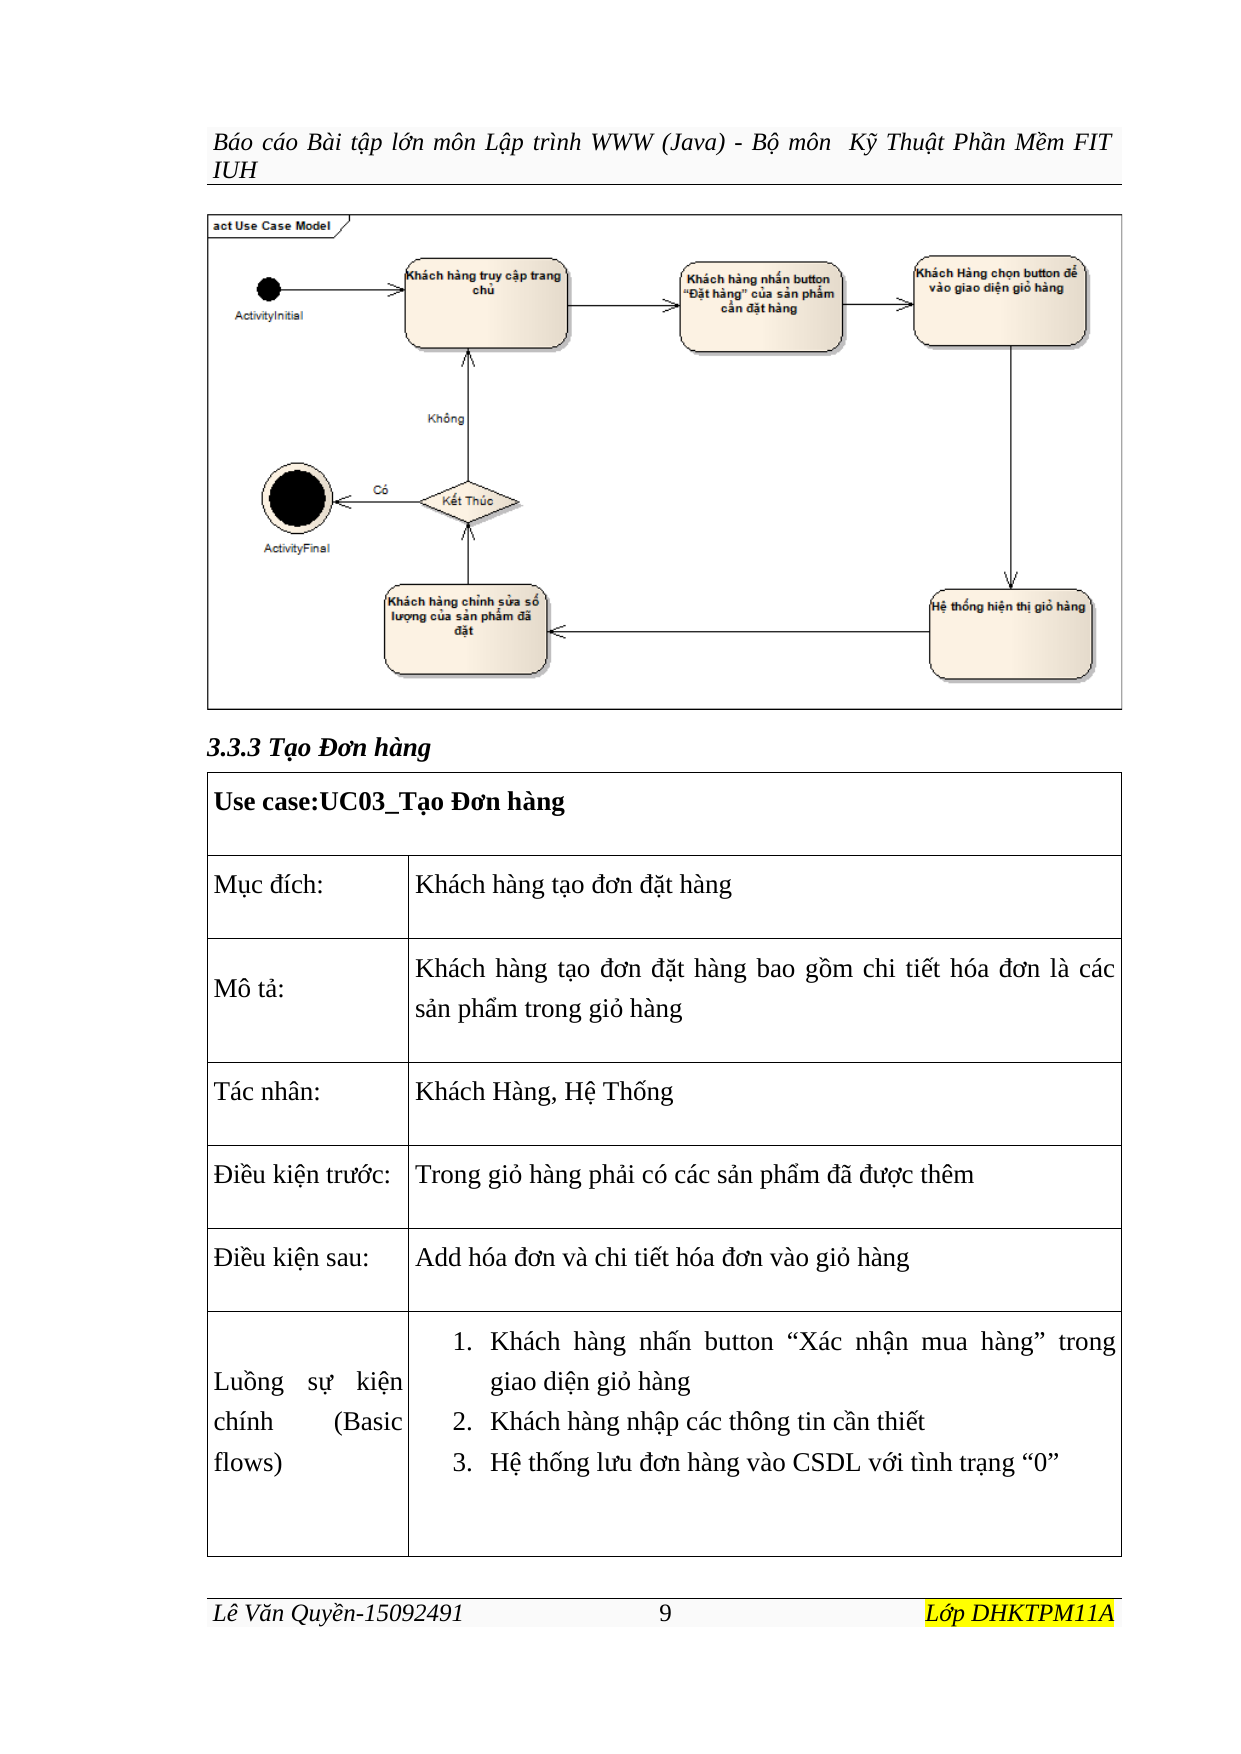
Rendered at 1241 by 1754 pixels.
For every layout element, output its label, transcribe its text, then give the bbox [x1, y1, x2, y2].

table_cell Khách hàng tạo đơn đặt hàng [409, 856, 1121, 938]
table_cell Tác nhân: [208, 1063, 408, 1145]
table_cell Trong giỏ hàng phải có các sản phẩm đã được thêm [409, 1146, 1121, 1228]
table_cell Điều kiện trước: [208, 1146, 408, 1228]
picture [206, 214, 1123, 710]
subtitle Tạo Đơn hàng [207, 732, 1122, 763]
table_cell Điều kiện sau: [208, 1229, 408, 1311]
table_cell Khách hàng nhấn button “Xác nhận mua hàng” trong giao diện giỏ hàng Khách hàng nhập các thông tin cần thiết Hệ thống lưu đơn hàng vào CSDL với tình trạng “0” [409, 1312, 1121, 1556]
table_header Use case:UC03_Tạo Đơn hàng [208, 773, 1121, 855]
table_cell Mục đích: [208, 856, 408, 938]
table_cell Khách hàng tạo đơn đặt hàng bao gồm chi tiết hóa đơn là các sản phẩm trong giỏ hàng [409, 939, 1121, 1062]
table_cell Add hóa đơn và chi tiết hóa đơn vào giỏ hàng [409, 1229, 1121, 1311]
table_cell Luồng sự kiện chính (Basic flows) [208, 1312, 408, 1556]
table_cell Khách Hàng, Hệ Thống [409, 1063, 1121, 1145]
table_cell Mô tả: [208, 939, 408, 1062]
